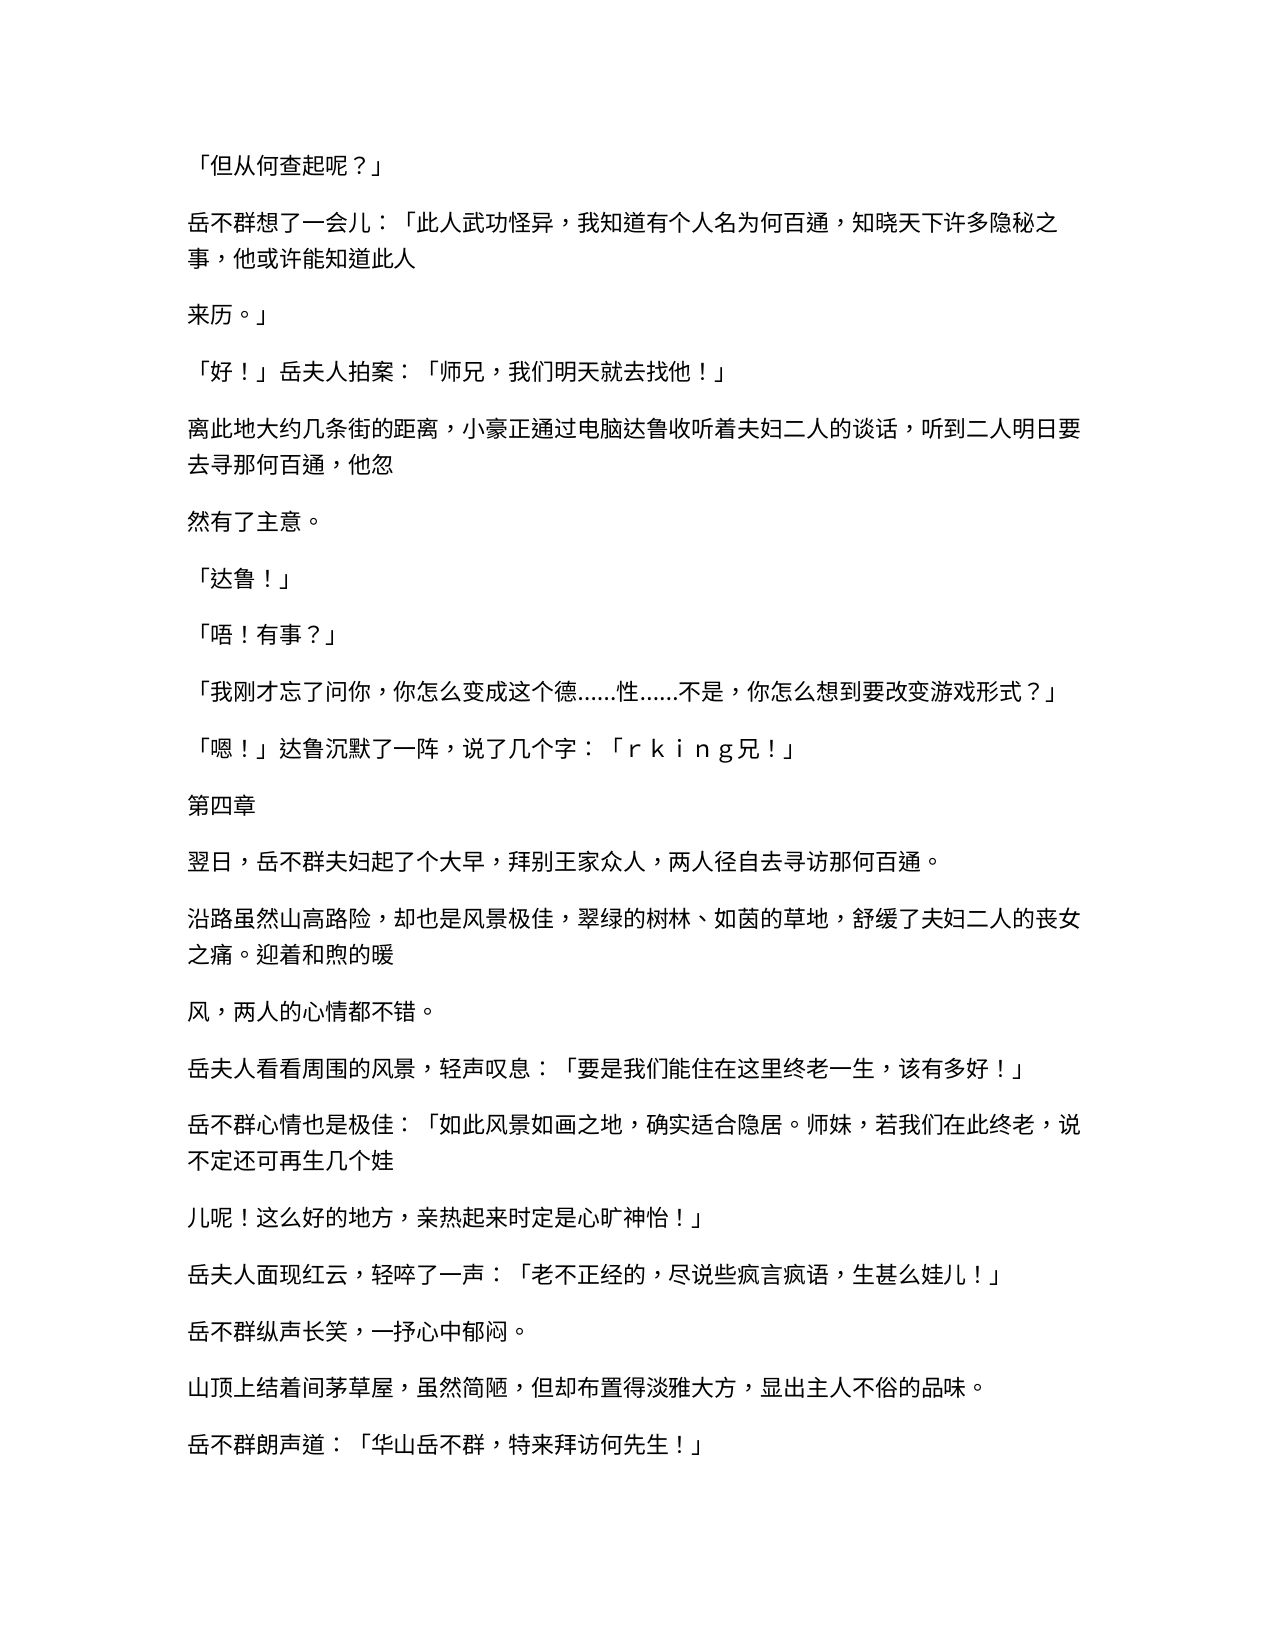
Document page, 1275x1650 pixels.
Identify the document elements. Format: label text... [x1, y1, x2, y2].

text 来历。」 [187, 299, 1087, 331]
text 「唔！有事？」 [187, 619, 1087, 651]
text 「我刚才忘了问你，你怎么变成这个德……性……不是，你怎么想到要改变游戏形式？」 [187, 676, 1087, 707]
text 「达鲁！」 [187, 562, 1087, 594]
text 然有了主意。 [187, 506, 1087, 537]
text 沿路虽然山高路险，却也是风景极佳，翠绿的树林、如茵的草地，舒缓了夫妇二人的丧女之痛。迎着和煦的暖 [187, 903, 1087, 970]
text 岳不群想了一会儿∶「此人武功怪异，我知道有个人名为何百通，知晓天下许多隐秘之事，他或许能知道此人 [187, 207, 1087, 274]
text 岳不群心情也是极佳∶「如此风景如画之地，确实适合隐居。师妹，若我们在此终老，说不定还可再生几个娃 [187, 1109, 1087, 1177]
text 山顶上结着间茅草屋，虽然简陋，但却布置得淡雅大方，显出主人不俗的品味。 [187, 1372, 1087, 1404]
text 「好！」岳夫人拍案∶「师兄，我们明天就去找他！」 [187, 356, 1087, 387]
text 「嗯！」达鲁沉默了一阵，说了几个字∶「ｒｋｉｎｇ兄！」 [187, 733, 1087, 764]
text 岳不群朗声道∶「华山岳不群，特来拜访何先生！」 [187, 1429, 1087, 1460]
text 离此地大约几条街的距离，小豪正通过电脑达鲁收听着夫妇二人的谈话，听到二人明日要去寻那何百通，他忽 [187, 413, 1087, 480]
text 翌日，岳不群夫妇起了个大早，拜别王家众人，两人径自去寻访那何百通。 [187, 846, 1087, 878]
text 岳不群纵声长笑，一抒心中郁闷。 [187, 1316, 1087, 1347]
text 第四章 [187, 789, 1087, 821]
text 风，两人的心情都不错。 [187, 996, 1087, 1027]
text 「但从何查起呢？」 [187, 150, 1087, 181]
text 岳夫人面现红云，轻啐了一声∶「老不正经的，尽说些疯言疯语，生甚么娃儿！」 [187, 1259, 1087, 1290]
text 儿呢！这么好的地方，亲热起来时定是心旷神怡！」 [187, 1202, 1087, 1233]
text 岳夫人看看周围的风景，轻声叹息∶「要是我们能住在这里终老一生，该有多好！」 [187, 1053, 1087, 1084]
